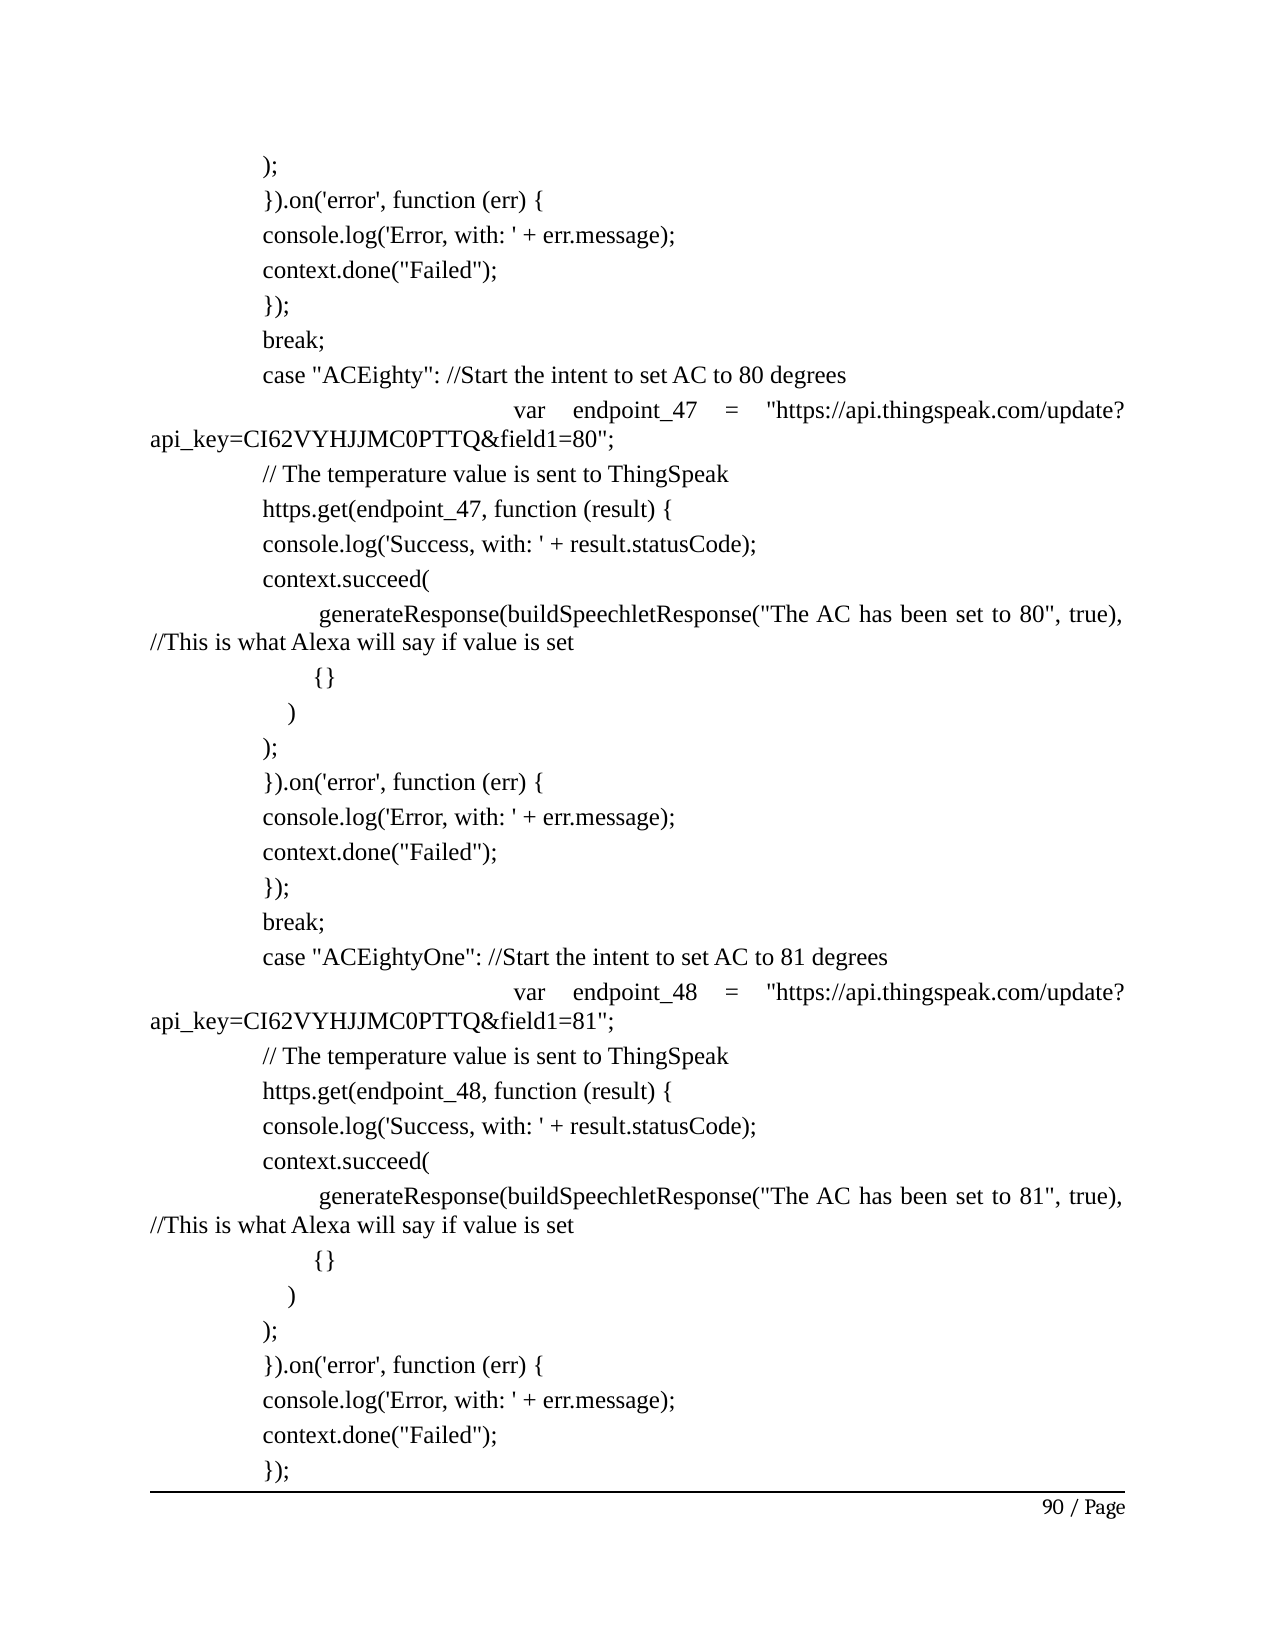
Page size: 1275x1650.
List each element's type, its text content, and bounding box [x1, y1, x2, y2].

text console.log('Success, with: ' + result.statusCode); [150, 529, 1125, 557]
text // The temperature value is sent to ThingSpeak [150, 459, 1125, 487]
text }).on('error', function (err) { [150, 185, 1125, 214]
text generateResponse(buildSpeechletResponse("The AC has been set to 80", true), //This is what Alexa will say if value is set [150, 599, 1125, 656]
text var endpoint_47 = "https://api.thingspeak.com/update?api_key=CI62VYHJJMC0PTTQ&field1=80"; [150, 395, 1125, 452]
text ) [150, 1280, 1125, 1309]
text {} [150, 662, 1125, 691]
text }); [150, 290, 1125, 319]
text ); [150, 1315, 1125, 1344]
text console.log('Error, with: ' + err.message); [150, 220, 1125, 249]
text var endpoint_48 = "https://api.thingspeak.com/update?api_key=CI62VYHJJMC0PTTQ&field1=81"; [150, 977, 1125, 1035]
text context.succeed( [150, 1146, 1125, 1175]
text console.log('Error, with: ' + err.message); [150, 802, 1125, 831]
text ); [150, 150, 1125, 179]
text }); [150, 1455, 1125, 1484]
text console.log('Error, with: ' + err.message); [150, 1385, 1125, 1414]
text break; [150, 907, 1125, 936]
text ) [150, 697, 1125, 726]
text https.get(endpoint_47, function (result) { [150, 494, 1125, 522]
text case "ACEightyOne": //Start the intent to set AC to 81 degrees [150, 942, 1125, 971]
text break; [150, 325, 1125, 354]
text context.done("Failed"); [150, 1420, 1125, 1449]
text context.succeed( [150, 564, 1125, 592]
text }); [150, 872, 1125, 901]
text case "ACEighty": //Start the intent to set AC to 80 degrees [150, 360, 1125, 389]
text generateResponse(buildSpeechletResponse("The AC has been set to 81", true), //This is what Alexa will say if value is set [150, 1181, 1125, 1239]
text ); [150, 732, 1125, 761]
text }).on('error', function (err) { [150, 767, 1125, 796]
text https.get(endpoint_48, function (result) { [150, 1076, 1125, 1105]
text context.done("Failed"); [150, 255, 1125, 284]
text // The temperature value is sent to ThingSpeak [150, 1041, 1125, 1070]
text }).on('error', function (err) { [150, 1350, 1125, 1379]
text context.done("Failed"); [150, 837, 1125, 866]
text console.log('Success, with: ' + result.statusCode); [150, 1111, 1125, 1140]
text {} [150, 1245, 1125, 1274]
